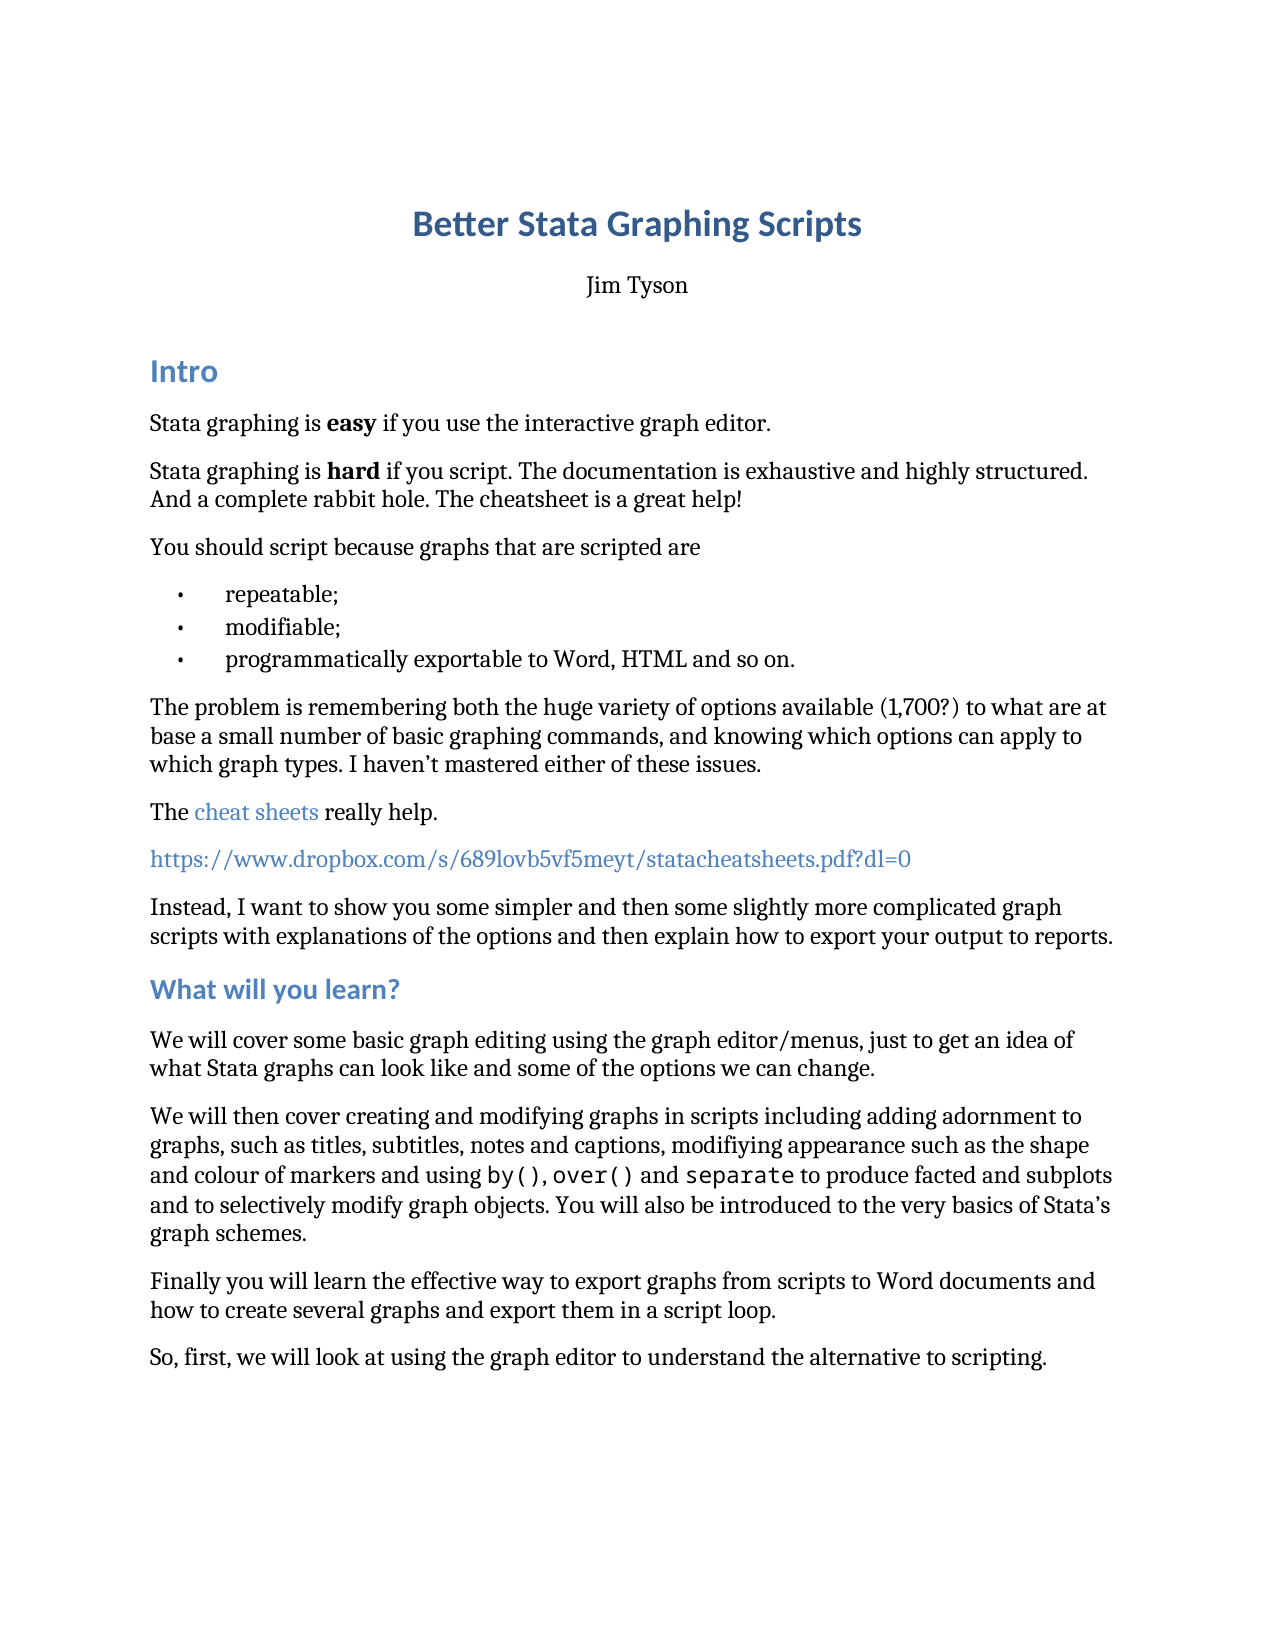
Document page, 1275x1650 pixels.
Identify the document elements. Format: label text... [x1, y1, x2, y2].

text Jim Tyson [150, 271, 1125, 299]
text The cheat sheets really help. [150, 798, 1125, 827]
subtitle Intro [150, 349, 1125, 390]
text Finally you will learn the effective way to export graphs from scripts to Word documents and how to create several graphs and export them in a script loop. [150, 1267, 1125, 1324]
subtitle What will you learn? [150, 971, 1125, 1007]
list modifiable; [175, 613, 1125, 642]
text https://www.dropbox.com/s/689lovb5vf5meyt/statacheatsheets.pdf?dl=0 [150, 845, 1125, 874]
list repeatable; [175, 580, 1125, 609]
text You should script because graphs that are scripted are [150, 533, 1125, 562]
text Instead, I want to show you some simpler and then some slightly more complicated graph scripts with explanations of the options and then explain how to export your output to reports. [150, 893, 1125, 950]
text So, first, we will look at using the graph editor to understand the alternative to scripting. [150, 1343, 1125, 1372]
list programmatically exportable to Word, HTML and so on. [175, 645, 1125, 674]
text Stata graphing is easy if you use the interactive graph editor. [150, 409, 1125, 438]
text Stata graphing is hard if you script. The documentation is exhaustive and highly structured. And a complete rabbit hole. The cheatsheet is a great help! [150, 457, 1125, 514]
title Better Stata Graphing Scripts [150, 200, 1125, 246]
text We will cover some basic graph editing using the graph editor/menus, just to get an idea of what Stata graphs can look like and some of the options we can change. [150, 1026, 1125, 1083]
text We will then cover creating and modifying graphs in scripts including adding adornment to graphs, such as titles, subtitles, notes and captions, modifiying appearance such as the shape and colour of markers and using by(), over() and separate to produce facted and subplots and to selectively modify graph objects. You will also be introduced to the very basics of Stata’s graph schemes. [150, 1102, 1125, 1248]
text The problem is remembering both the huge variety of options available (1,700?) to what are at base a small number of basic graphing commands, and knowing which options can apply to which graph types. I haven’t mastered either of these issues. [150, 693, 1125, 779]
